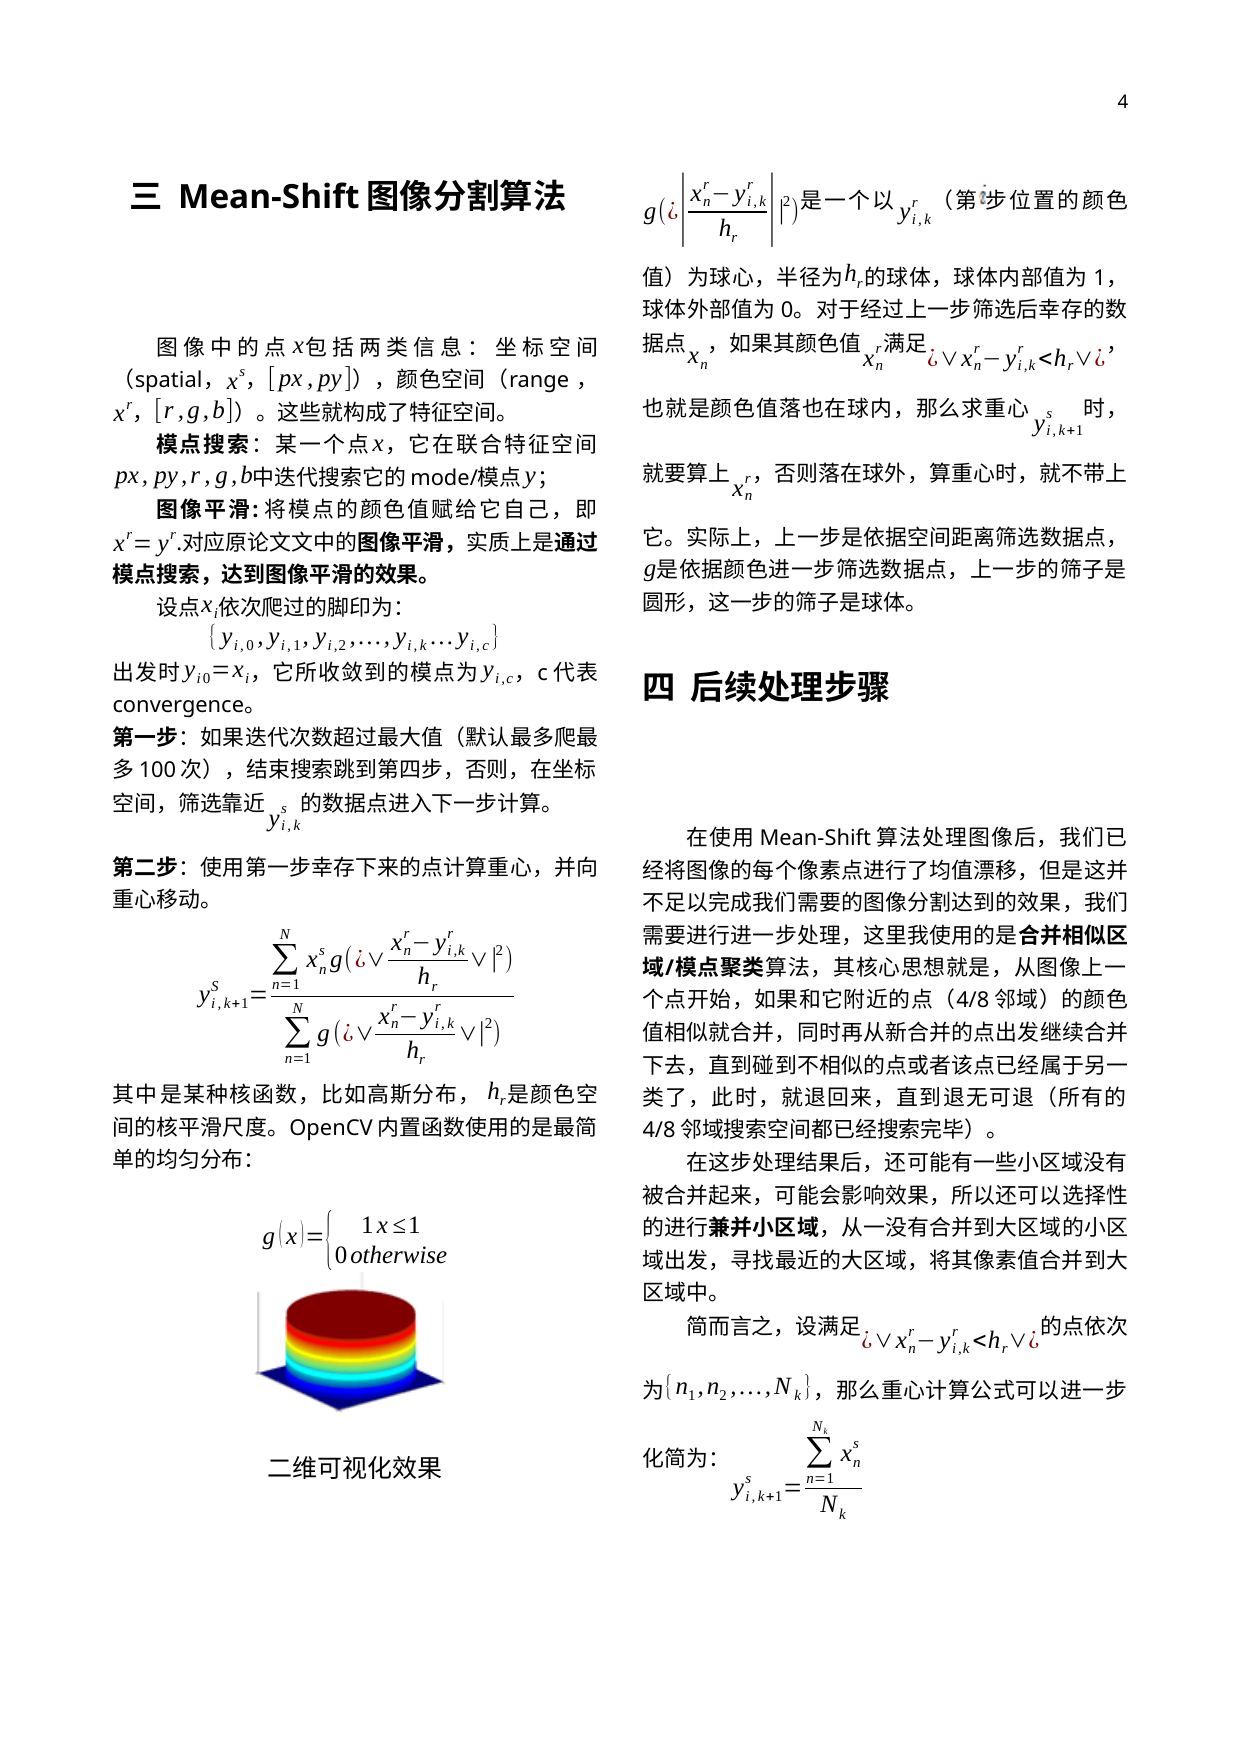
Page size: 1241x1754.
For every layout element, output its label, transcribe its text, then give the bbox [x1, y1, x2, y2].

text 出发时，它所收敛到的模点为，c代表convergence。 [112, 654, 598, 719]
text 是一个以（第步位置的颜色值）为球心，半径为的球体，球体内部值为1，球体外部值为0。对于经过上一步筛选后幸存的数据点，如果其颜色值满足，也就是颜色值落也在球内，那么求重心时，就要算上，否则落在球外，算重心时，就不带上它。实际上，上一步是依据空间距离筛选数据点，是依据颜色进一步筛选数据点，上一步的筛子是圆形，这一步的筛子是球体。 [642, 162, 1128, 617]
text 图像中的点包括两类信息：坐标空间（spatial，，），颜色空间（range ，，）。这些就构成了特征空间。 [112, 329, 598, 427]
text 第一步：如果迭代次数超过最大值（默认最多爬最多100次），结束搜索跳到第四步，否则，在坐标空间，筛选靠近的数据点进入下一步计算。 [112, 719, 598, 849]
text 其中是某种核函数，比如高斯分布， 是颜色空间的核平滑尺度。OpenCV内置函数使用的是最简单的均匀分布： [112, 1077, 598, 1174]
text 图像平滑: 将模点的颜色值赋给它自己，即.对应原论文文中的图像平滑，实质上是通过模点搜索，达到图像平滑的效果。 [112, 492, 598, 589]
subtitle 四 后续处理步骤 [642, 652, 1128, 717]
text 第二步：使用第一步幸存下来的点计算重心，并向重心移动。 [112, 849, 598, 914]
text 二维可视化效果 [112, 1434, 598, 1499]
text 在使用Mean-Shift算法处理图像后，我们已经将图像的每个像素点进行了均值漂移，但是这并不足以完成我们需要的图像分割达到的效果，我们需要进行进一步处理，这里我使用的是合并相似区域/模点聚类算法，其核心思想就是，从图像上一个点开始，如果和它附近的点（4/8邻域）的颜色值相似就合并，同时再从新合并的点出发继续合并下去，直到碰到不相似的点或者该点已经属于另一类了，此时，就退回来，直到退无可退（所有的4/8邻域搜索空间都已经搜索完毕）。 [642, 820, 1128, 1145]
text 模点搜索：某一个点，它在联合特征空间中迭代搜索它的mode/模点； [112, 427, 598, 492]
text 简而言之，设满足的点依次为，那么重心计算公式可以进一步化简为： [642, 1307, 1128, 1535]
text 设点依次爬过的脚印为： [112, 589, 598, 622]
picture [245, 1272, 465, 1416]
text 在这步处理结果后，还可能有一些小区域没有被合并起来，可能会影响效果，所以还可以选择性的进行兼并小区域，从一没有合并到大区域的小区域出发，寻找最近的大区域，将其像素值合并到大区域中。 [642, 1145, 1128, 1307]
picture [979, 182, 986, 209]
subtitle 三 Mean-Shift图像分割算法 [112, 162, 598, 227]
